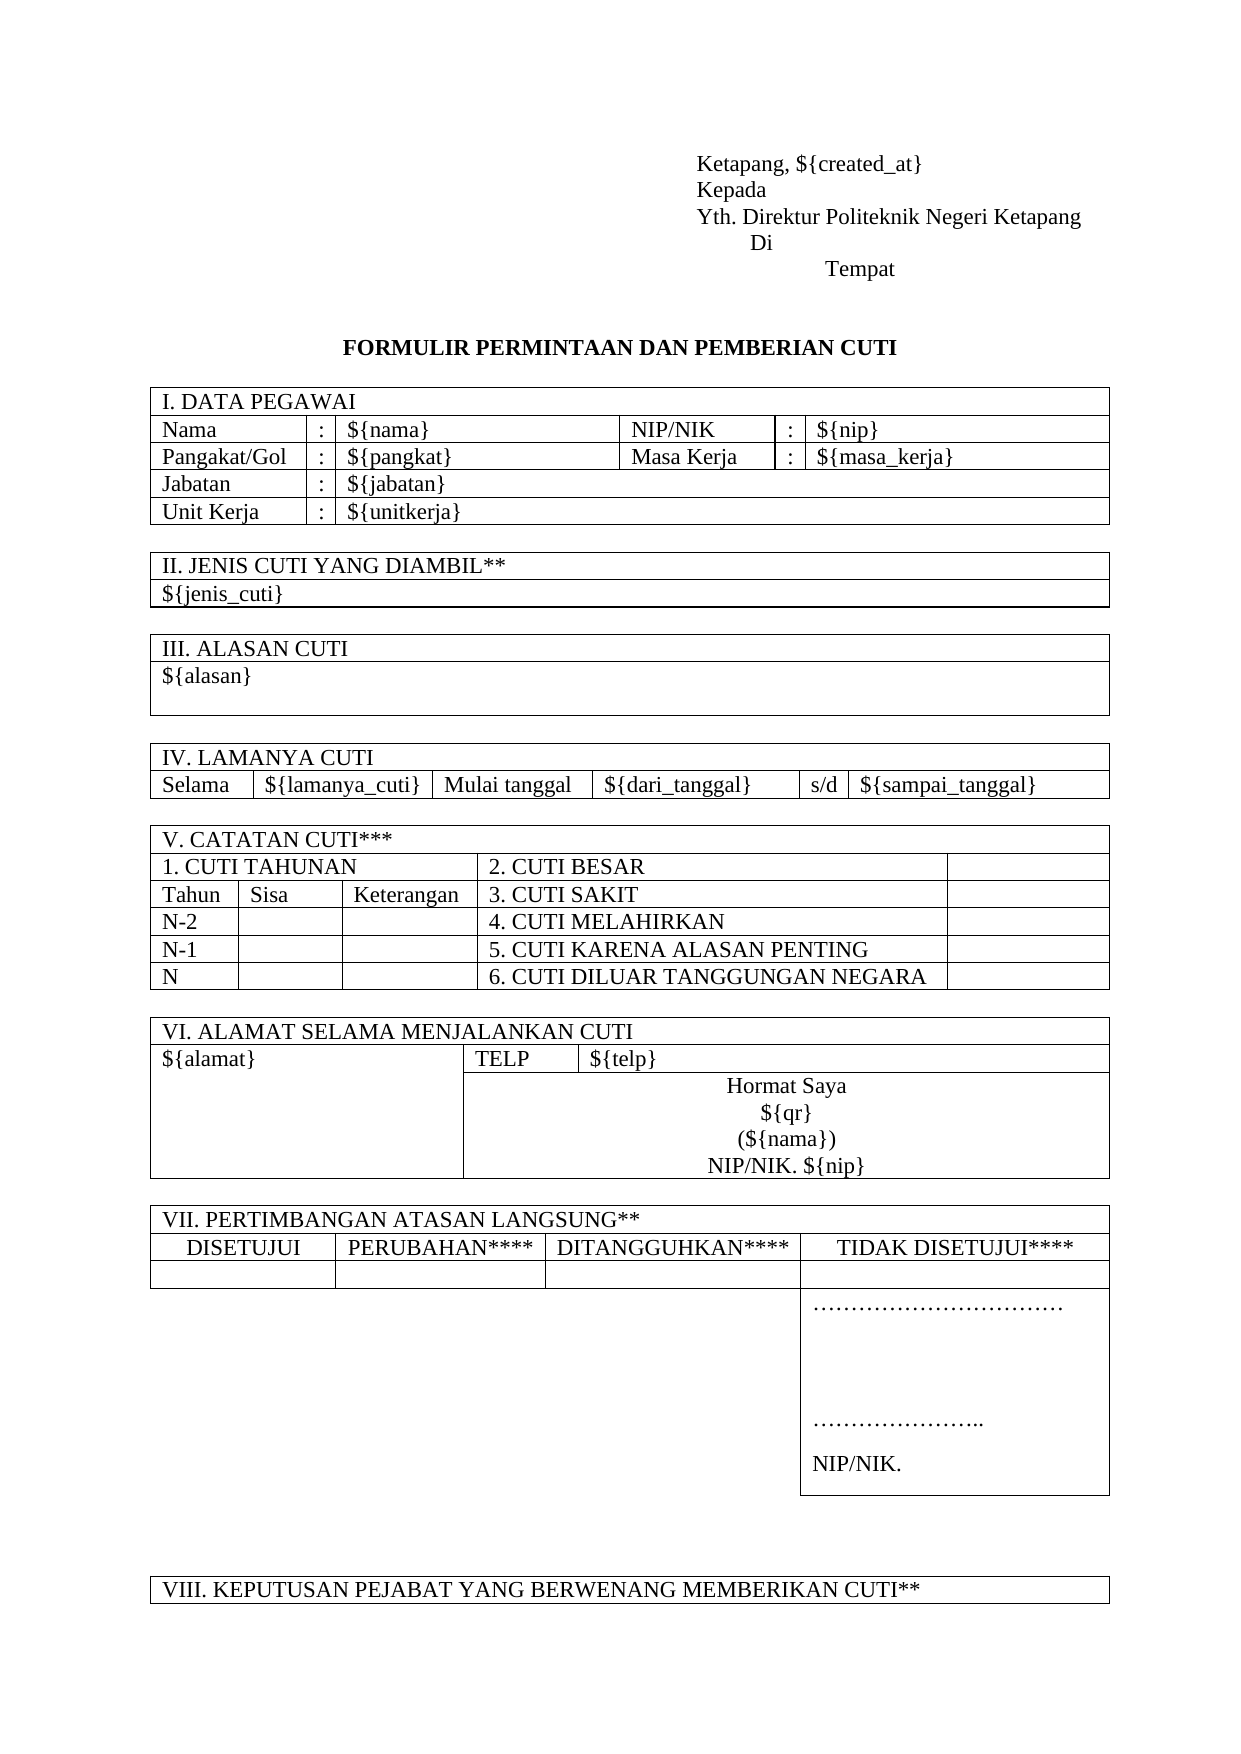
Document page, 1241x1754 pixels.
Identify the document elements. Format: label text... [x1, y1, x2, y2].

table_cell N [151, 963, 238, 989]
table_cell ${sampai_tanggal} [849, 771, 1109, 798]
table_cell [801, 1261, 1109, 1288]
table_cell ${jabatan} [336, 470, 1109, 497]
table_cell : [776, 443, 805, 469]
table_cell 5. CUTI KARENA ALASAN PENTING [478, 936, 947, 962]
table_cell ${masa_kerja} [806, 443, 1109, 469]
table_cell : [307, 498, 335, 524]
table_cell ${telp} [579, 1045, 1109, 1072]
table_cell ${pangkat} [336, 443, 619, 469]
table_cell [343, 908, 477, 934]
text Tempat [696, 255, 1090, 282]
text Kepada [696, 176, 1090, 203]
table_cell [948, 936, 1109, 962]
table_cell [343, 936, 477, 962]
table_cell ${nama} [336, 416, 619, 442]
table_cell 6. CUTI DILUAR TANGGUNGAN NEGARA [478, 963, 947, 989]
text FORMULIR PERMINTAAN DAN PEMBERIAN CUTI [150, 334, 1090, 361]
table_header VIII. KEPUTUSAN PEJABAT YANG BERWENANG MEMBERIKAN CUTI** [151, 1577, 1109, 1603]
table_cell [343, 963, 477, 989]
text Di [696, 229, 1090, 255]
table_cell [151, 1261, 335, 1288]
table_cell Keterangan [343, 881, 477, 907]
table_cell ${jenis_cuti} [151, 580, 1109, 606]
table_cell ${unitkerja} [336, 498, 1109, 524]
table_cell ${lamanya_cuti} [254, 771, 432, 798]
table_cell Pangakat/Gol [151, 443, 306, 469]
table_cell [239, 908, 342, 934]
table_cell Tahun [151, 881, 238, 907]
table_cell [948, 908, 1109, 934]
table_cell ${alamat} [151, 1045, 463, 1178]
table_cell [948, 854, 1109, 880]
table_cell N-2 [151, 908, 238, 934]
table_cell TIDAK DISETUJUI**** [801, 1234, 1109, 1260]
table_cell [546, 1261, 800, 1288]
table_cell 1. CUTI TAHUNAN [151, 854, 477, 880]
table_header II. JENIS CUTI YANG DIAMBIL** [151, 553, 1109, 579]
table_cell 2. CUTI BESAR [478, 854, 947, 880]
table_cell : [307, 470, 335, 497]
table_cell TELP [464, 1045, 578, 1072]
table_cell 4. CUTI MELAHIRKAN [478, 908, 947, 934]
table_header VII. PERTIMBANGAN ATASAN LANGSUNG** [151, 1206, 1109, 1233]
table_cell NIP/NIK [620, 416, 774, 442]
table_cell Jabatan [151, 470, 306, 497]
table_cell ${alasan} [151, 662, 1109, 715]
table_cell [336, 1261, 545, 1288]
table_cell DISETUJUI [151, 1234, 335, 1260]
table_cell Unit Kerja [151, 498, 306, 524]
table_header IV. LAMANYA CUTI [151, 744, 1109, 770]
table_cell ${nip} [806, 416, 1109, 442]
table_cell Selama [151, 771, 253, 798]
table_cell [239, 936, 342, 962]
table_cell 3. CUTI SAKIT [478, 881, 947, 907]
table_cell [948, 963, 1109, 989]
table_cell : [776, 416, 805, 442]
table_cell s/d [800, 771, 848, 798]
table_cell : [307, 416, 335, 442]
table_header III. ALASAN CUTI [151, 635, 1109, 661]
table_header VI. ALAMAT SELAMA MENJALANKAN CUTI [151, 1018, 1109, 1044]
table_cell …………………………… ………………….. NIP/NIK. [801, 1289, 1109, 1495]
table_cell [239, 963, 342, 989]
table_cell Hormat Saya ${qr} (${nama}) NIP/NIK. ${nip} [464, 1073, 1109, 1178]
table_header V. CATATAN CUTI*** [151, 826, 1109, 852]
table_cell Nama [151, 416, 306, 442]
table_cell Masa Kerja [620, 443, 774, 469]
table_cell Mulai tanggal [433, 771, 592, 798]
table_cell [948, 881, 1109, 907]
table_cell ${dari_tanggal} [593, 771, 799, 798]
table_cell PERUBAHAN**** [336, 1234, 545, 1260]
text Yth. Direktur Politeknik Negeri Ketapang [696, 203, 1090, 229]
table_cell DITANGGUHKAN**** [546, 1234, 800, 1260]
text Ketapang, ${created_at} [696, 150, 1090, 176]
table_header I. DATA PEGAWAI [151, 388, 1109, 414]
table_cell Sisa [239, 881, 342, 907]
table_cell : [307, 443, 335, 469]
table_cell N-1 [151, 936, 238, 962]
